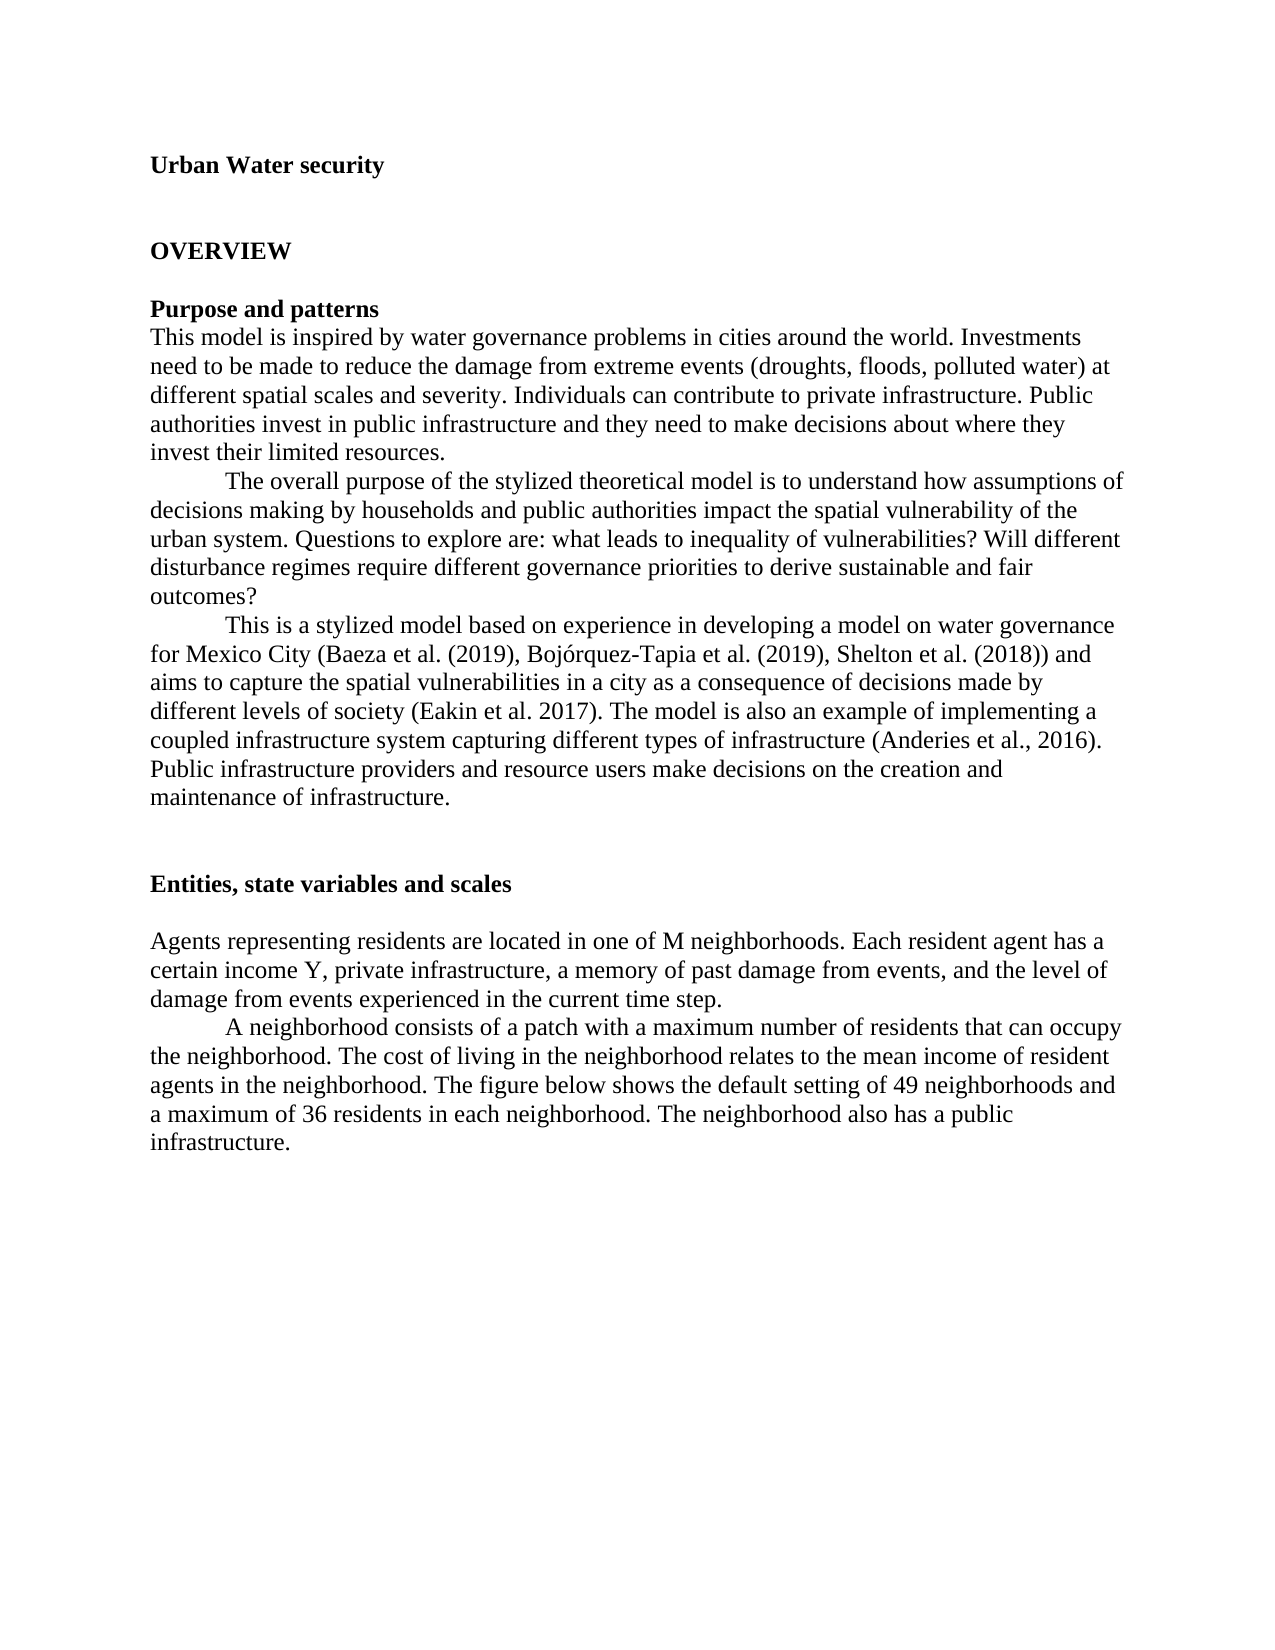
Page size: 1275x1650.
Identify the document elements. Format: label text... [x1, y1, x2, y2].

text This is a stylized model based on experience in developing a model on water governance for Mexico City (Baeza et al. (2019), Bojórquez-Tapia et al. (2019), Shelton et al. (2018)) and aims to capture the spatial vulnerabilities in a city as a consequence of decisions made by different levels of society (Eakin et al. 2017). The model is also an example of implementing a coupled infrastructure system capturing different types of infrastructure (Anderies et al., 2016). Public infrastructure providers and resource users make decisions on the creation and maintenance of infrastructure. [150, 610, 1125, 811]
text Agents representing residents are located in one of M neighborhoods. Each resident agent has a certain income Y, private infrastructure, a memory of past damage from events, and the level of damage from events experienced in the current time step. [150, 926, 1125, 1012]
text This model is inspired by water governance problems in cities around the world. Investments need to be made to reduce the damage from extreme events (droughts, floods, polluted water) at different spatial scales and severity. Individuals can contribute to private infrastructure. Public authorities invest in public infrastructure and they need to make decisions about where they invest their limited resources. [150, 322, 1125, 466]
text Entities, state variables and scales [150, 869, 1125, 897]
text A neighborhood consists of a patch with a maximum number of residents that can occupy the neighborhood. The cost of living in the neighborhood relates to the mean income of resident agents in the neighborhood. The figure below shows the default setting of 49 neighborhoods and a maximum of 36 residents in each neighborhood. The neighborhood also has a public infrastructure. [150, 1012, 1125, 1156]
text The overall purpose of the stylized theoretical model is to understand how assumptions of decisions making by households and public authorities impact the spatial vulnerability of the urban system. Questions to explore are: what leads to inequality of vulnerabilities? Will different disturbance regimes require different governance priorities to derive sustainable and fair outcomes? [150, 466, 1125, 610]
text Purpose and patterns [150, 294, 1125, 322]
text OVERVIEW [150, 236, 1125, 265]
text Urban Water security [150, 150, 1125, 179]
